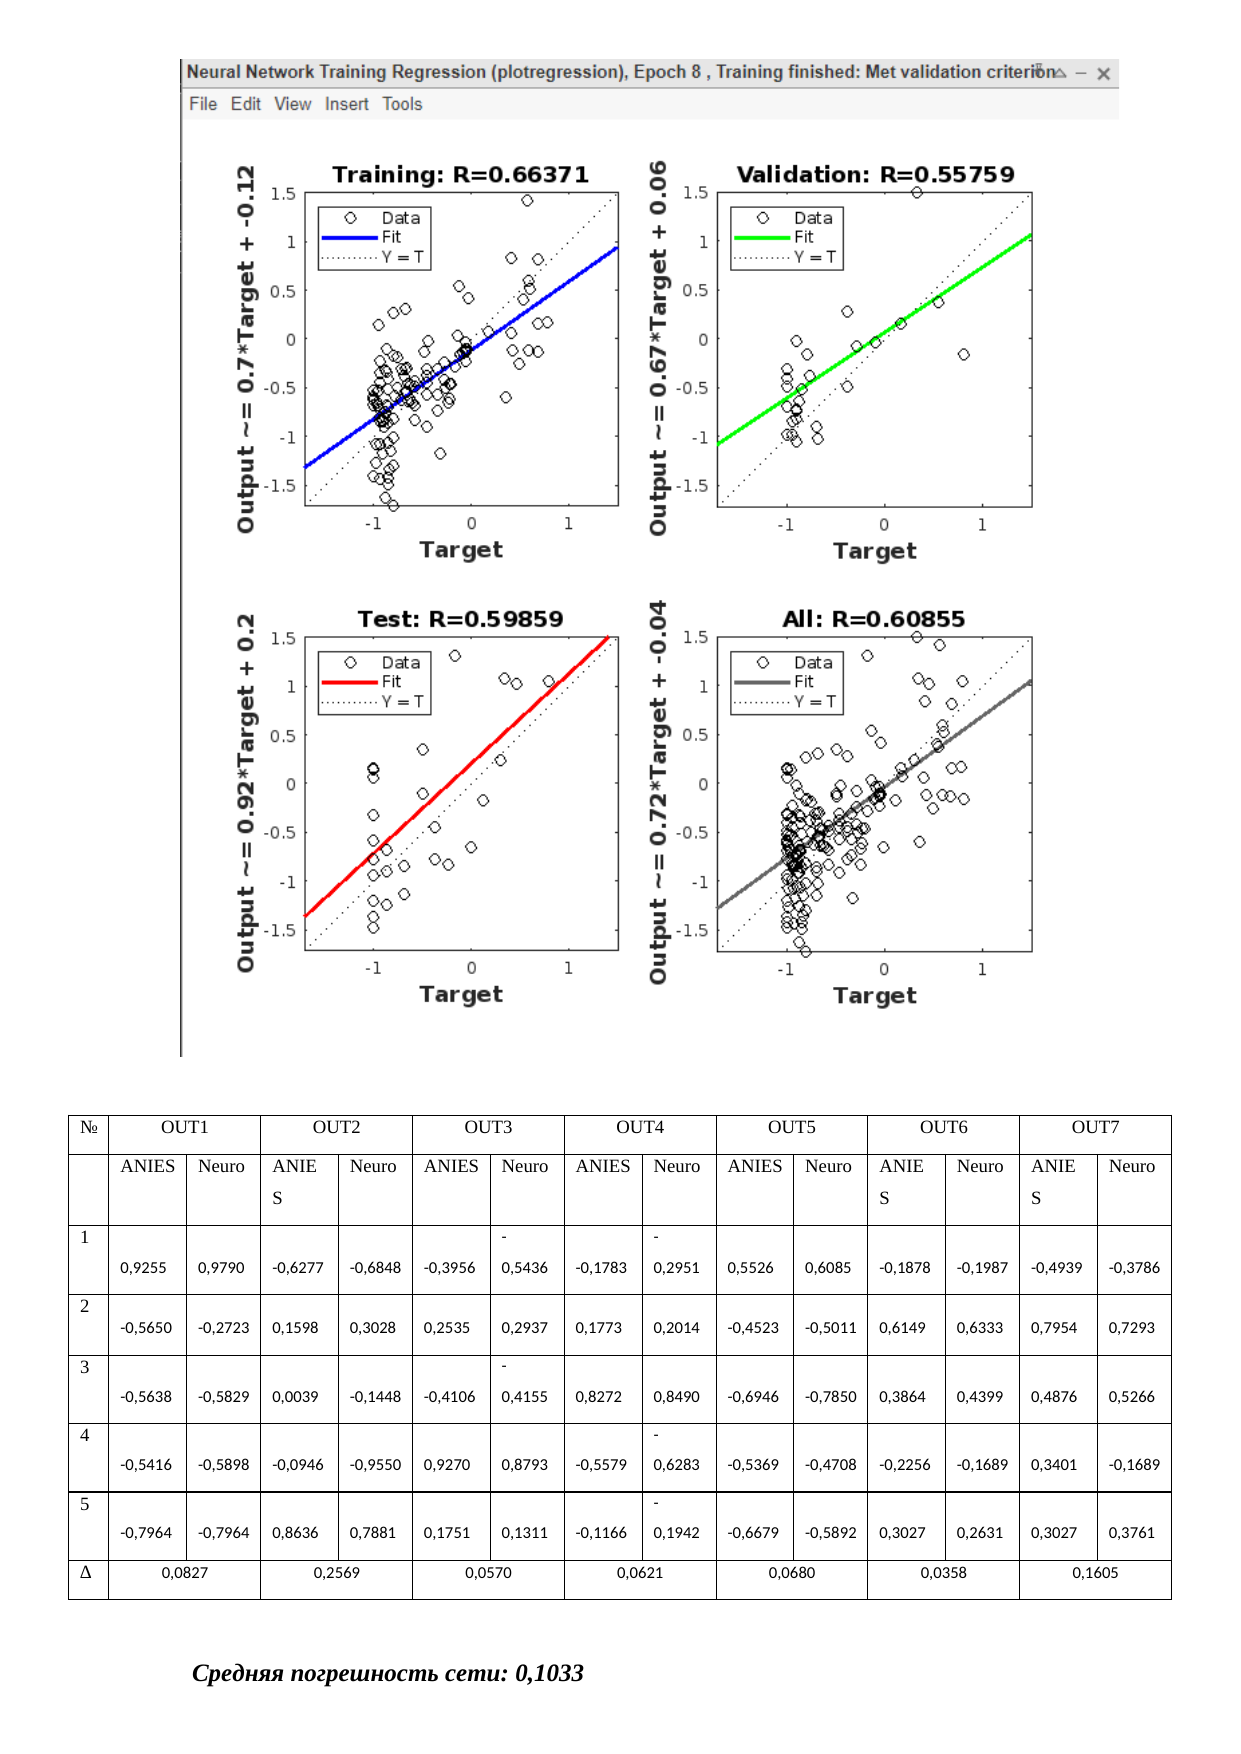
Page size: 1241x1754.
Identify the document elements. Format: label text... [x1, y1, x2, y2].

table_cell -0,4155 [491, 1356, 564, 1423]
table_cell 3 [69, 1356, 108, 1423]
table_header OUT3 [413, 1116, 564, 1154]
table_cell 0,4876 [1020, 1356, 1097, 1423]
table_header OUT7 [1020, 1116, 1171, 1154]
table_cell -0,1689 [1098, 1424, 1171, 1491]
table_cell -0,4106 [413, 1356, 490, 1423]
table_cell Neuro [1098, 1155, 1171, 1225]
table_cell 0,6085 [794, 1226, 867, 1294]
table_cell Neuro [946, 1155, 1019, 1225]
table_cell 0,9790 [187, 1226, 260, 1294]
table_cell 0,7293 [1098, 1295, 1171, 1354]
table_cell 0,7954 [1020, 1295, 1097, 1354]
table_cell 4 [69, 1424, 108, 1491]
table_cell -0,5650 [109, 1295, 186, 1354]
table_cell -0,5898 [187, 1424, 260, 1491]
table_header № [69, 1116, 108, 1154]
table_cell 2 [69, 1295, 108, 1354]
table_header OUT6 [868, 1116, 1019, 1154]
table_cell -0,5011 [794, 1295, 867, 1354]
table_cell 0,1751 [413, 1493, 490, 1560]
table_cell -0,6679 [717, 1493, 793, 1560]
table_cell 0,0358 [868, 1561, 1019, 1599]
table_cell 0,0039 [261, 1356, 338, 1423]
table_cell ANIES [868, 1155, 945, 1225]
table_cell 0,9255 [109, 1226, 186, 1294]
table_cell 1 [69, 1226, 108, 1294]
table_cell -0,1448 [339, 1356, 412, 1423]
table_cell 0,1773 [565, 1295, 642, 1354]
table_cell -0,1942 [643, 1493, 716, 1560]
table_header OUT2 [261, 1116, 412, 1154]
table_cell 0,3864 [868, 1356, 945, 1423]
table_cell -0,9550 [339, 1424, 412, 1491]
table_cell -0,7850 [794, 1356, 867, 1423]
table_cell -0,6283 [643, 1424, 716, 1491]
table_cell -0,5436 [491, 1226, 564, 1294]
table_cell 0,1311 [491, 1493, 564, 1560]
table_cell 0,2631 [946, 1493, 1019, 1560]
table_cell 0,3761 [1098, 1493, 1171, 1560]
table_cell -0,0946 [261, 1424, 338, 1491]
table_cell -0,5579 [565, 1424, 642, 1491]
table_cell -0,4523 [717, 1295, 793, 1354]
table_cell Neuro [187, 1155, 260, 1225]
table_cell 0,2535 [413, 1295, 490, 1354]
table_cell 0,1598 [261, 1295, 338, 1354]
table_cell [69, 1155, 108, 1225]
table_cell 0,3401 [1020, 1424, 1097, 1491]
table_cell ∆ [69, 1561, 108, 1599]
table_cell 0,6149 [868, 1295, 945, 1354]
table_cell -0,1689 [946, 1424, 1019, 1491]
table_cell -0,2723 [187, 1295, 260, 1354]
table_cell 0,9270 [413, 1424, 490, 1491]
table_cell -0,4708 [794, 1424, 867, 1491]
table_cell -0,2951 [643, 1226, 716, 1294]
table_cell 0,7881 [339, 1493, 412, 1560]
table_cell -0,2256 [868, 1424, 945, 1491]
table_cell 0,3027 [868, 1493, 945, 1560]
table_cell -0,7964 [109, 1493, 186, 1560]
table_cell -0,3956 [413, 1226, 490, 1294]
table_cell 0,8272 [565, 1356, 642, 1423]
text Средняя погрешность сети: 0,1033 [118, 1658, 1181, 1686]
picture [180, 59, 1120, 1057]
table_cell 0,8636 [261, 1493, 338, 1560]
table_cell ANIES [413, 1155, 490, 1225]
table_cell -0,1878 [868, 1226, 945, 1294]
table_header OUT1 [109, 1116, 260, 1154]
table_cell 0,0680 [717, 1561, 867, 1599]
table_cell Neuro [339, 1155, 412, 1225]
table_cell ANIES [717, 1155, 793, 1225]
table_cell 0,0570 [413, 1561, 564, 1599]
table_cell 0,8490 [643, 1356, 716, 1423]
table_cell -0,3786 [1098, 1226, 1171, 1294]
table_cell 0,2569 [261, 1561, 412, 1599]
table_cell Neuro [794, 1155, 867, 1225]
table_cell -0,1987 [946, 1226, 1019, 1294]
table_cell -0,6277 [261, 1226, 338, 1294]
table_cell -0,4939 [1020, 1226, 1097, 1294]
table_cell 0,2014 [643, 1295, 716, 1354]
table_cell 5 [69, 1493, 108, 1560]
table_cell -0,5892 [794, 1493, 867, 1560]
table_cell 0,3027 [1020, 1493, 1097, 1560]
table_cell 0,3028 [339, 1295, 412, 1354]
table_cell -0,5369 [717, 1424, 793, 1491]
table_cell Neuro [491, 1155, 564, 1225]
table_cell ANIES [565, 1155, 642, 1225]
table_cell -0,1166 [565, 1493, 642, 1560]
table_cell -0,7964 [187, 1493, 260, 1560]
table_cell 0,1605 [1020, 1561, 1171, 1599]
table_cell 0,6333 [946, 1295, 1019, 1354]
table_cell 0,8793 [491, 1424, 564, 1491]
table_cell -0,5829 [187, 1356, 260, 1423]
table_cell -0,5416 [109, 1424, 186, 1491]
table_cell ANIES [109, 1155, 186, 1225]
table_cell -0,5638 [109, 1356, 186, 1423]
table_cell 0,5526 [717, 1226, 793, 1294]
table_cell -0,1783 [565, 1226, 642, 1294]
table_cell 0,0827 [109, 1561, 260, 1599]
table_cell -0,6946 [717, 1356, 793, 1423]
table_cell 0,4399 [946, 1356, 1019, 1423]
table_cell Neuro [643, 1155, 716, 1225]
table_cell 0,0621 [565, 1561, 716, 1599]
table_cell ANIES [261, 1155, 338, 1225]
table_cell 0,2937 [491, 1295, 564, 1354]
table_cell ANIES [1020, 1155, 1097, 1225]
table_cell 0,5266 [1098, 1356, 1171, 1423]
table_header OUT4 [565, 1116, 716, 1154]
table_header OUT5 [717, 1116, 867, 1154]
table_cell -0,6848 [339, 1226, 412, 1294]
